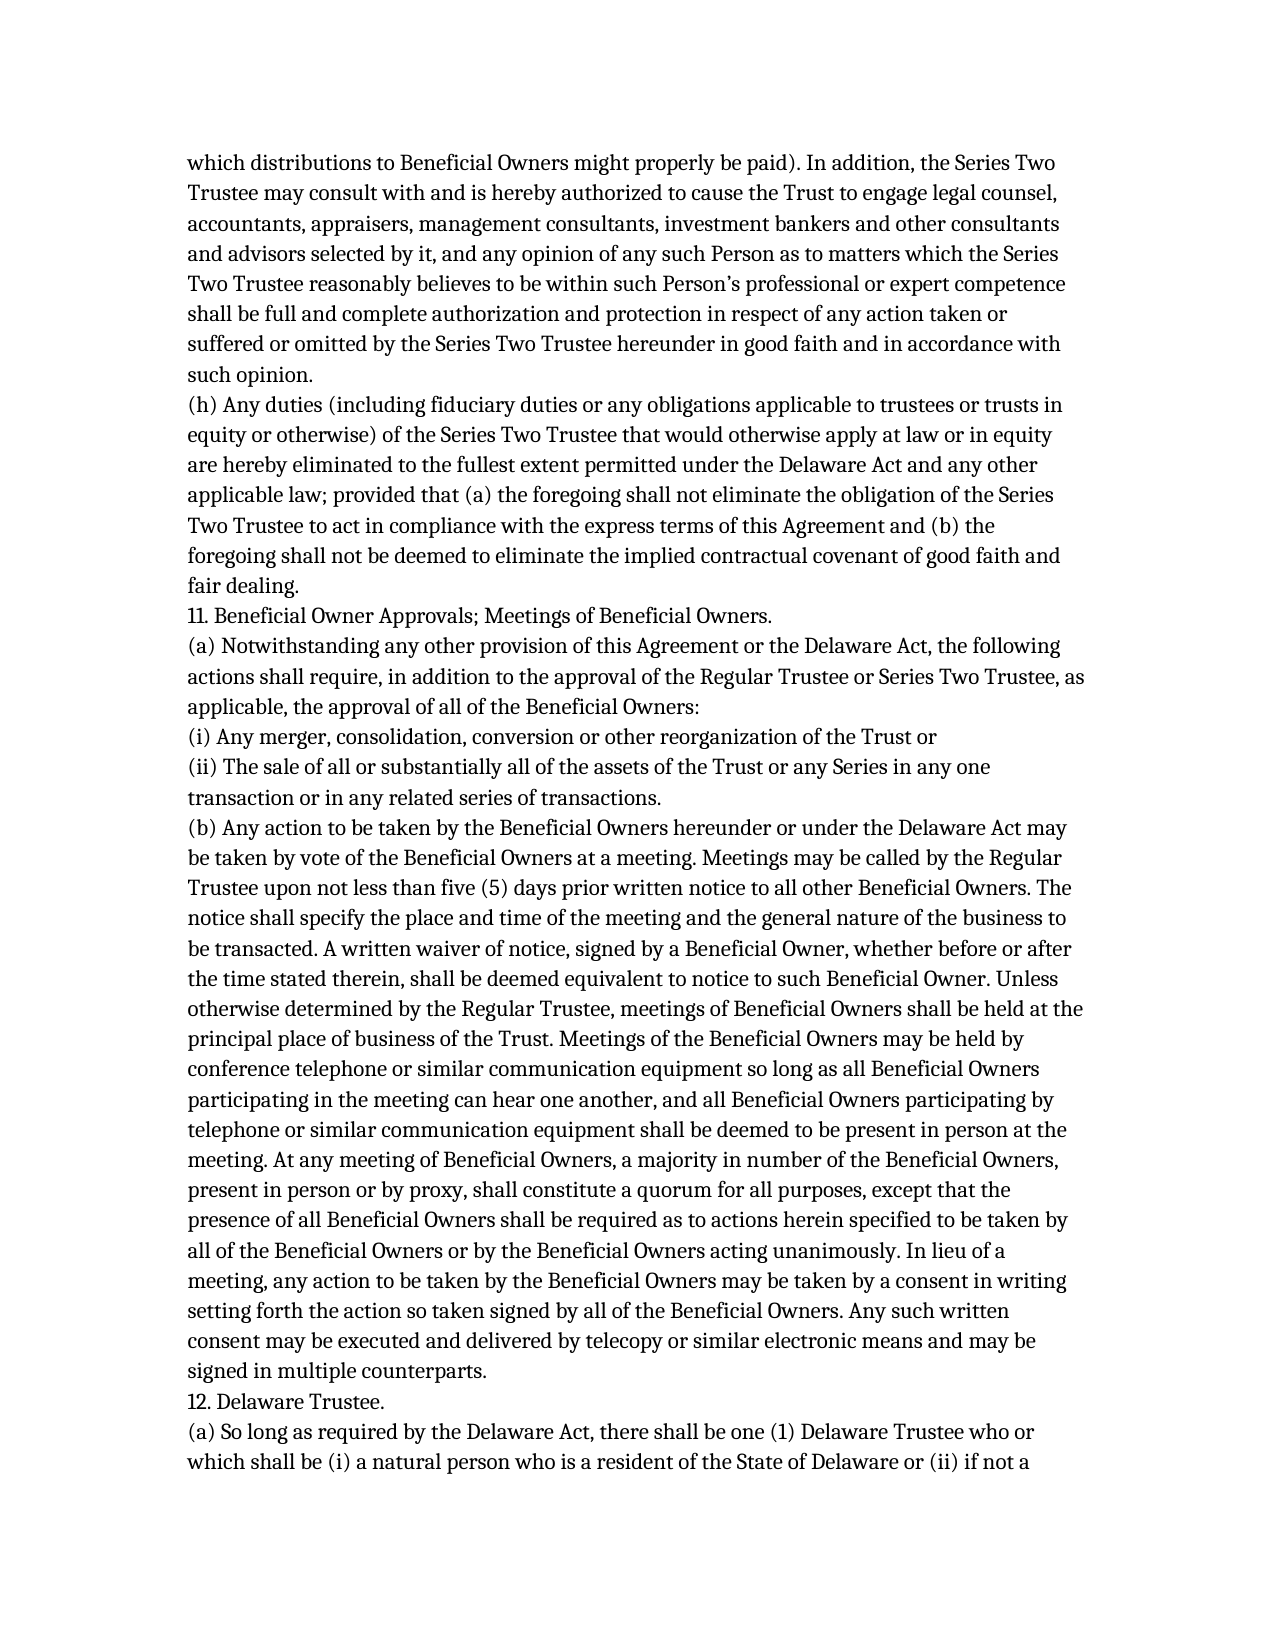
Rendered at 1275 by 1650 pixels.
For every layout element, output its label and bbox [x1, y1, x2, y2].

text [187, 150, 1087, 1475]
